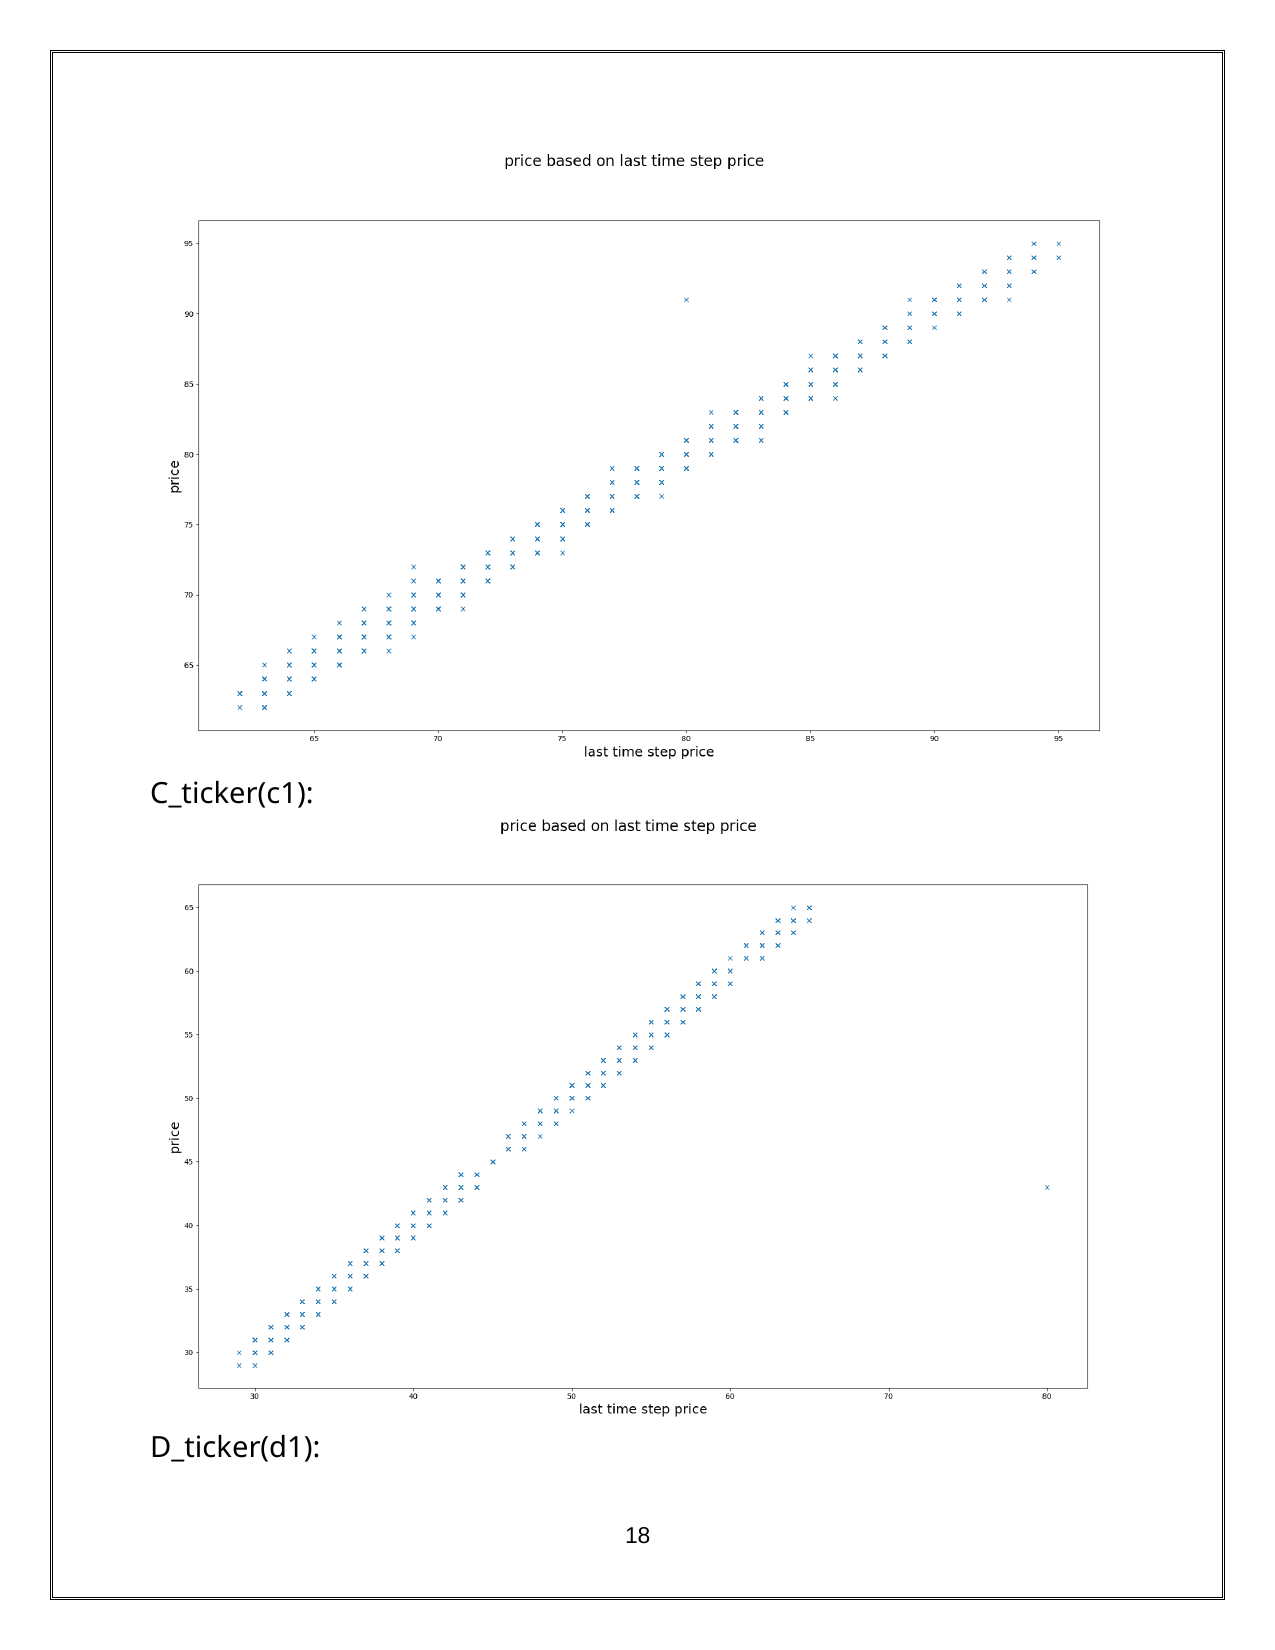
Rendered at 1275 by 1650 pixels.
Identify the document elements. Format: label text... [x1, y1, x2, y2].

text D_ticker(d1): [150, 1426, 1125, 1466]
picture [150, 818, 1112, 1423]
text C_ticker(c1): [150, 773, 1125, 812]
picture [150, 150, 1125, 769]
